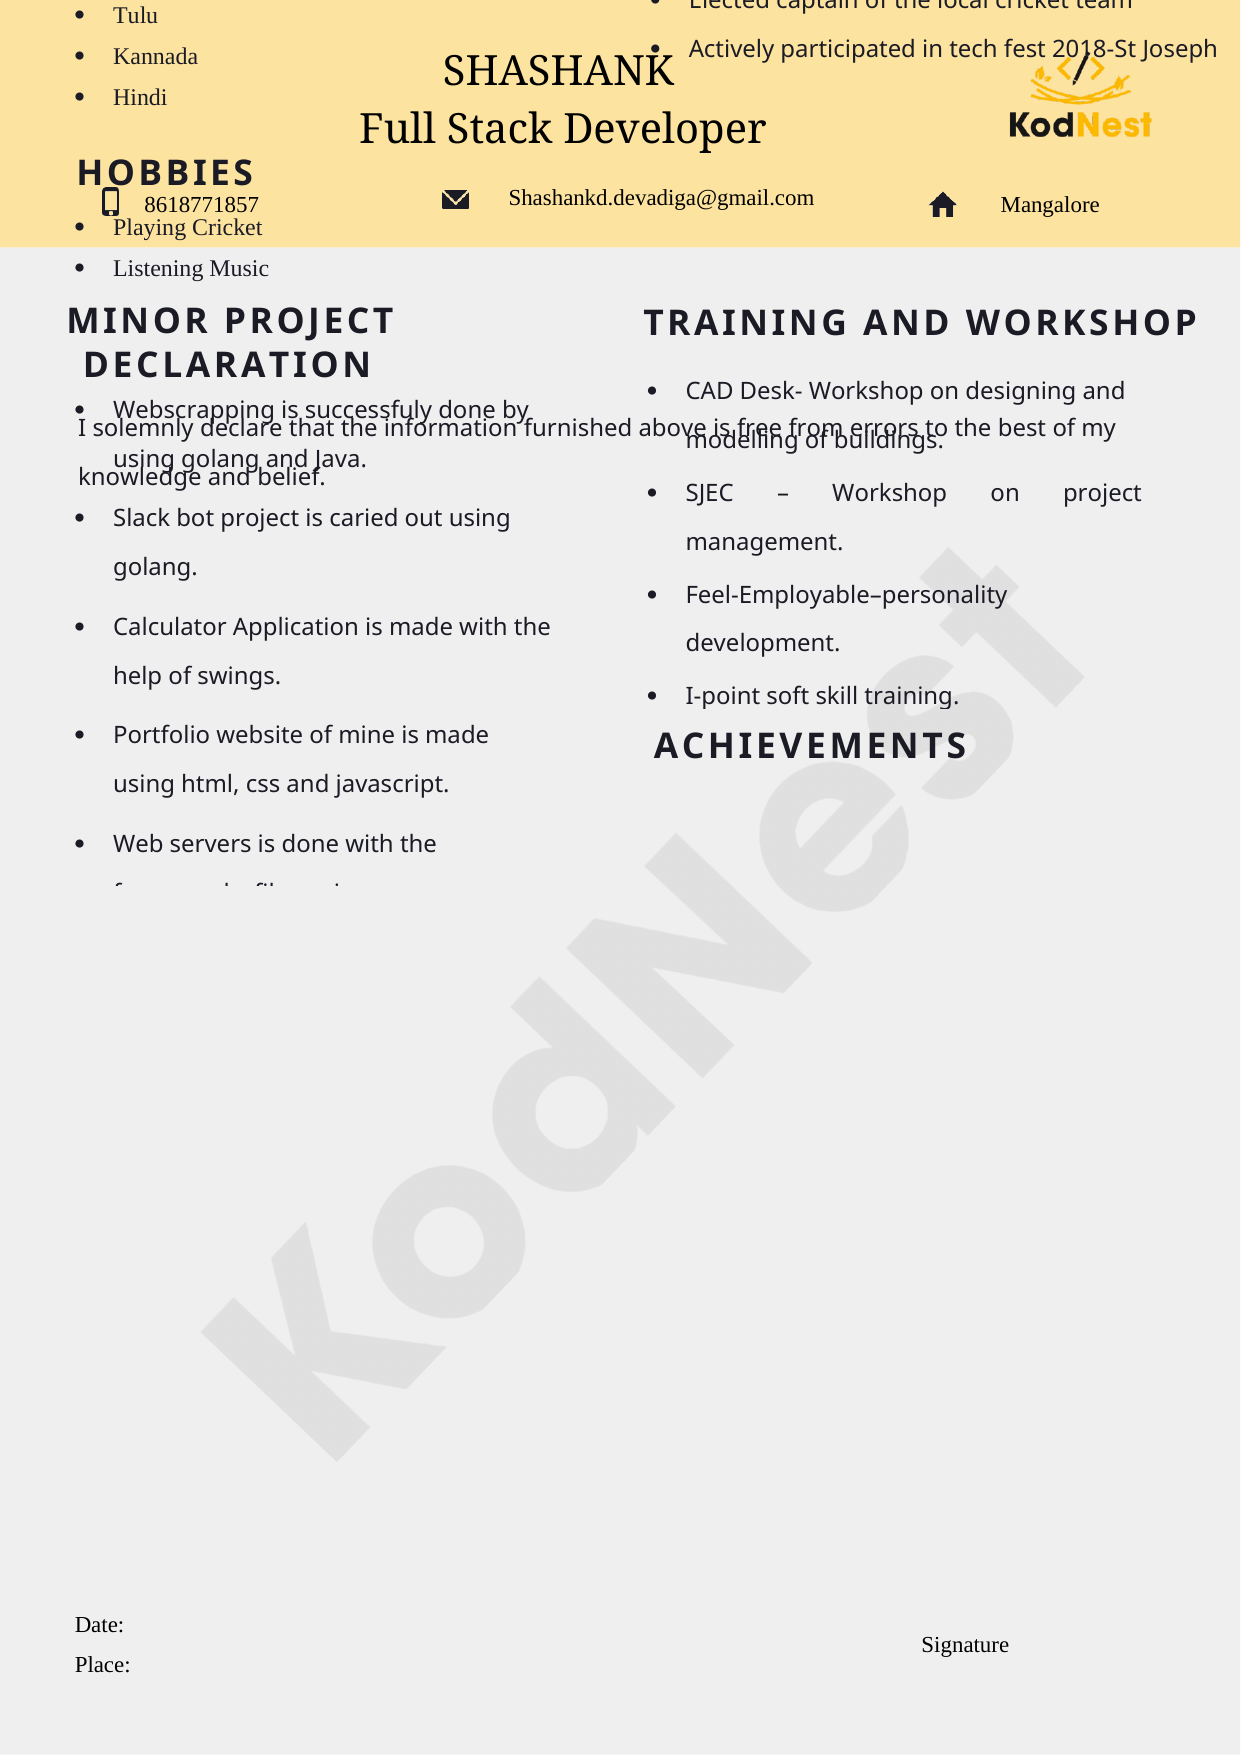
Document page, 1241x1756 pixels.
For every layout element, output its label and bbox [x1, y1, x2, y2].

picture [133, 564, 138, 573]
picture [947, 0, 954, 6]
picture [928, 0, 1226, 239]
picture [133, 732, 138, 741]
picture [442, 190, 469, 209]
picture [133, 478, 1144, 1525]
picture [102, 187, 119, 216]
